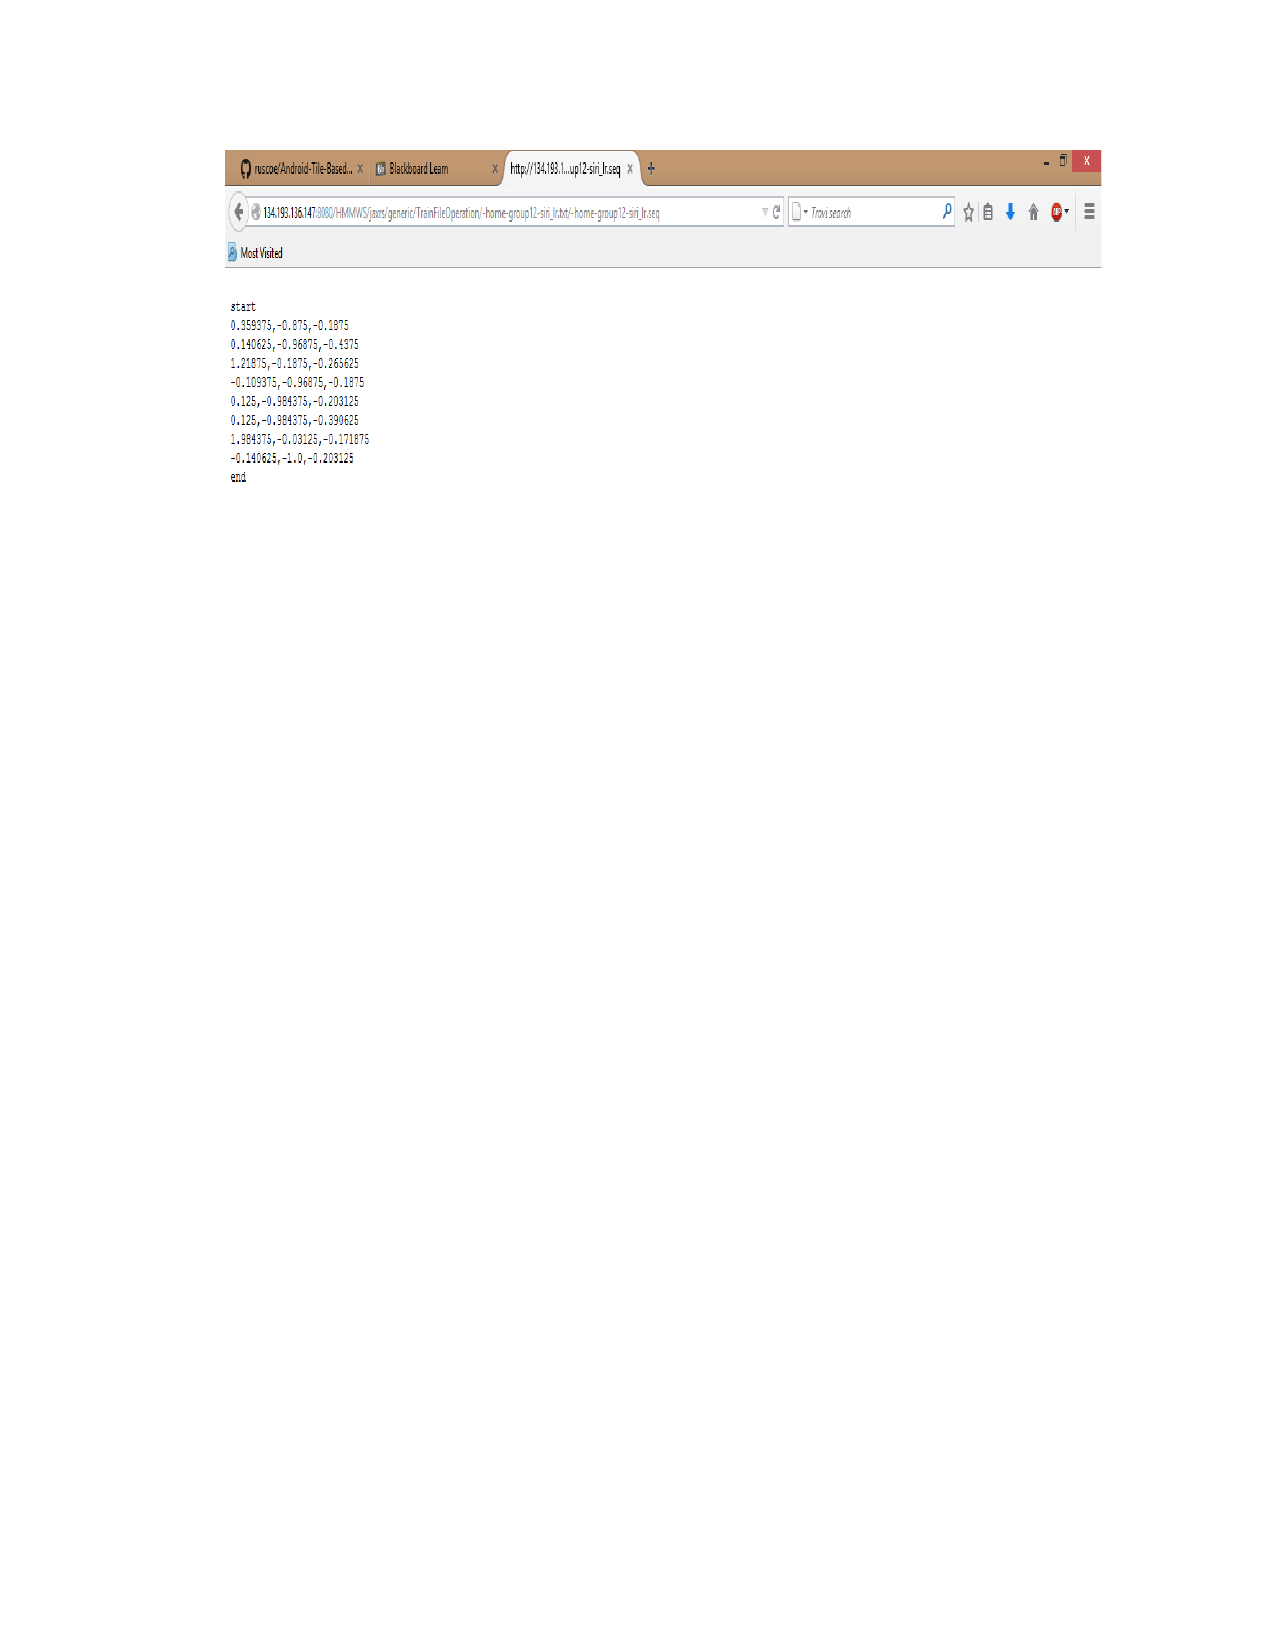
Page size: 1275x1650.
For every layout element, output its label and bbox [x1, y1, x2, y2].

picture [225, 150, 1102, 857]
